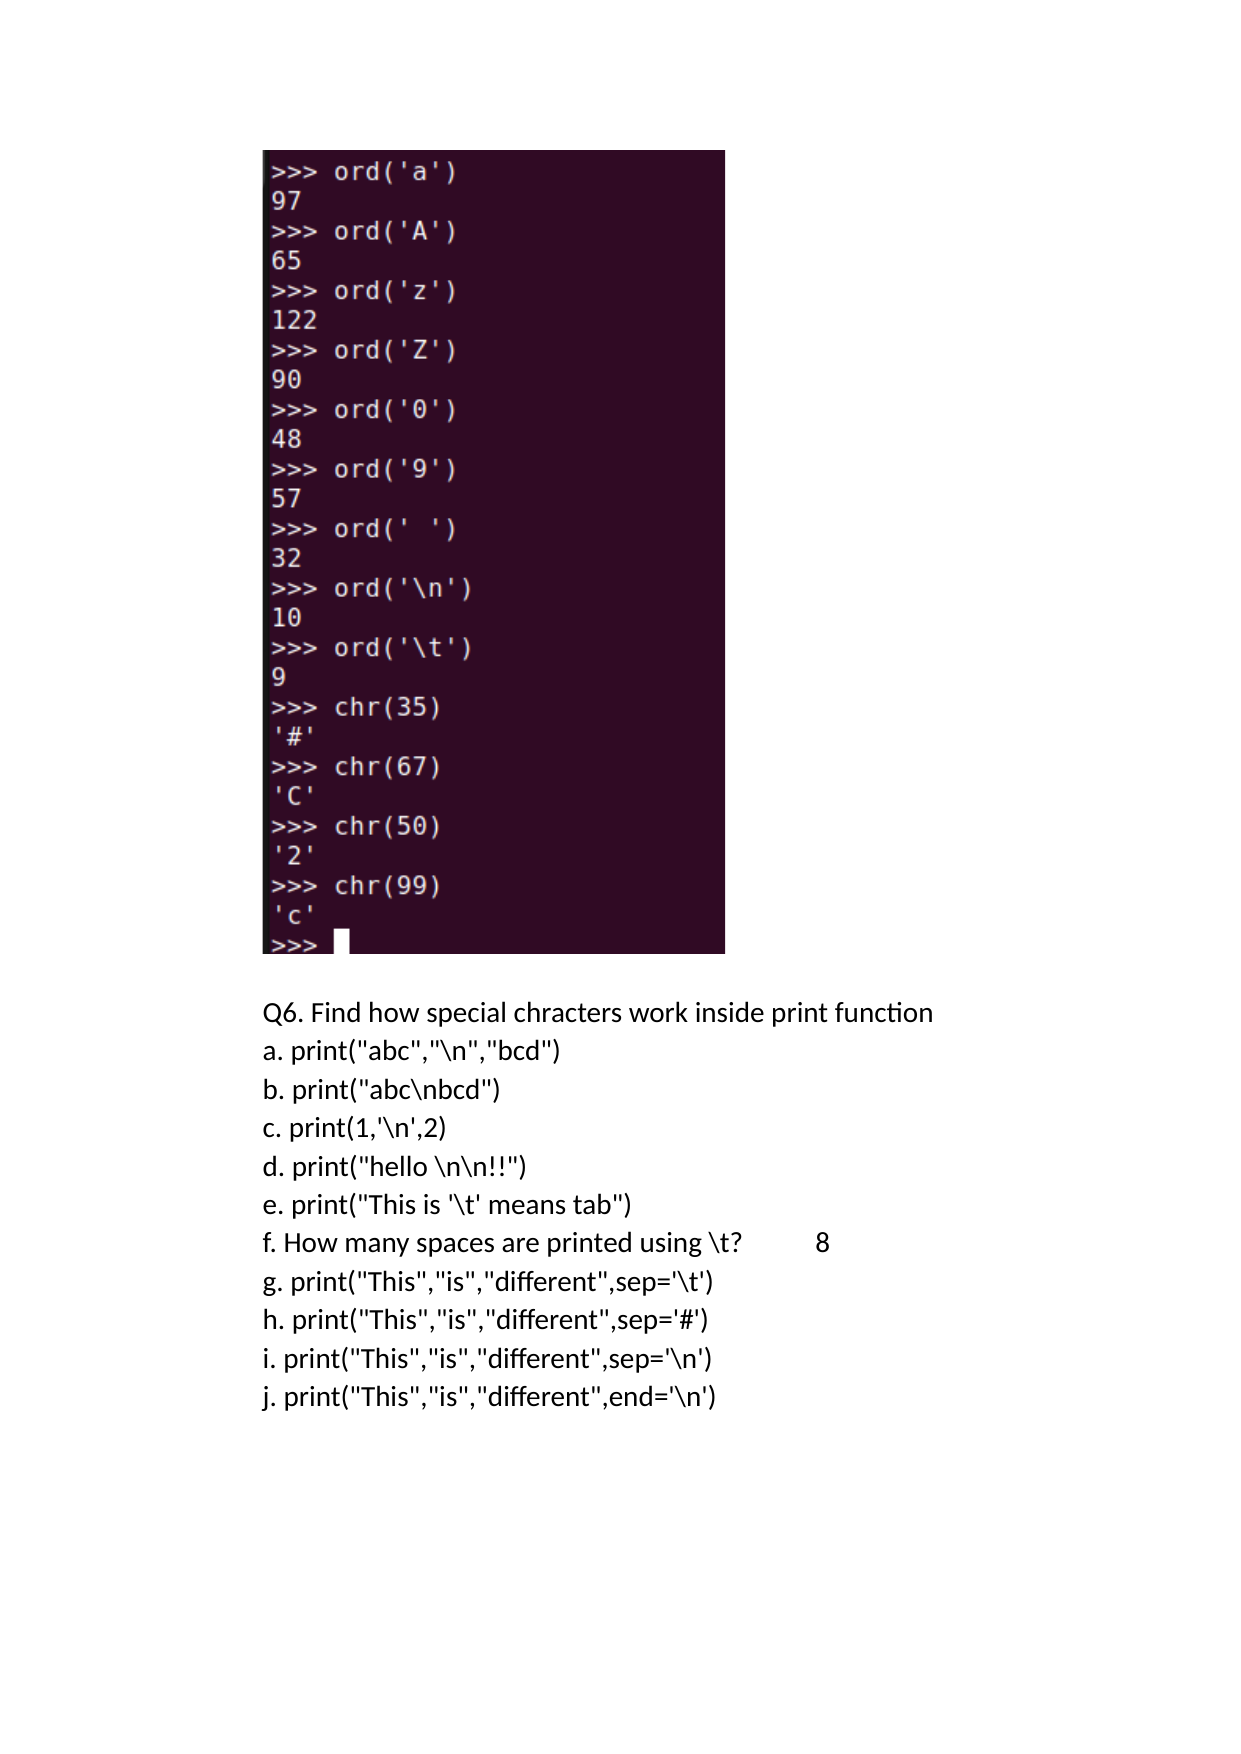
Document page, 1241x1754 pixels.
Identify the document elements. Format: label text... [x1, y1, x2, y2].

list Q6. Find how special chracters work inside print function [262, 994, 1090, 1029]
list i. print("This","is","different",sep='\n') [262, 1340, 1090, 1375]
list d. print("hello \n\n!!") [262, 1148, 1090, 1183]
list a. print("abc","\n","bcd") [262, 1032, 1090, 1068]
list g. print("This","is","different",sep='\t') [262, 1263, 1090, 1298]
list b. print("abc\nbcd") [262, 1071, 1090, 1106]
list c. print(1,'\n',2) [262, 1109, 1090, 1145]
picture [262, 150, 725, 954]
list e. print("This is '\t' means tab") [262, 1186, 1090, 1222]
list j. print("This","is","different",end='\n') [262, 1378, 1090, 1414]
list h. print("This","is","different",sep='#') [262, 1301, 1090, 1337]
list f. How many spaces are printed using \t? 8 [262, 1224, 1090, 1260]
